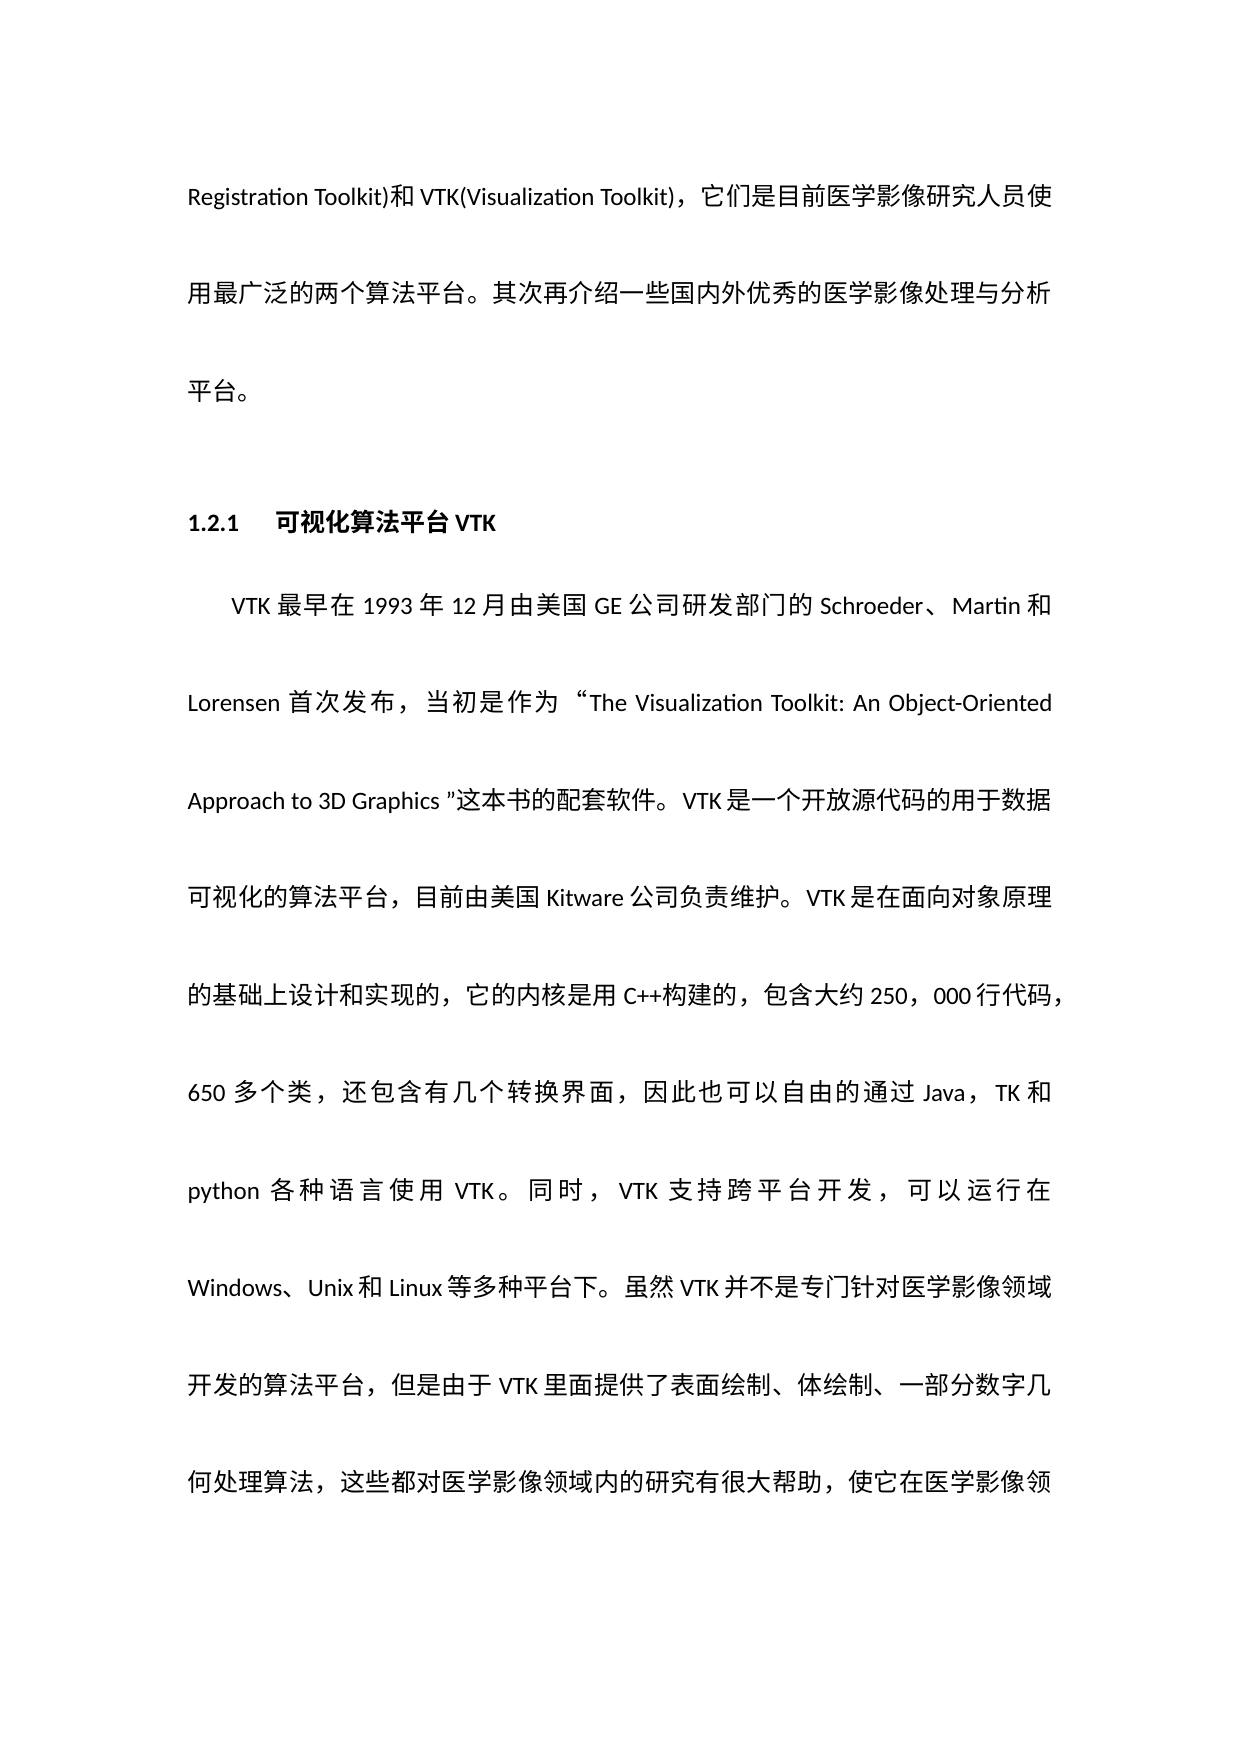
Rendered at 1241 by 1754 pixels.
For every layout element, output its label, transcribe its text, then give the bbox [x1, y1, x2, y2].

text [187, 571, 1053, 1513]
list 可视化算法平台VTK [187, 488, 1053, 553]
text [187, 162, 1053, 422]
